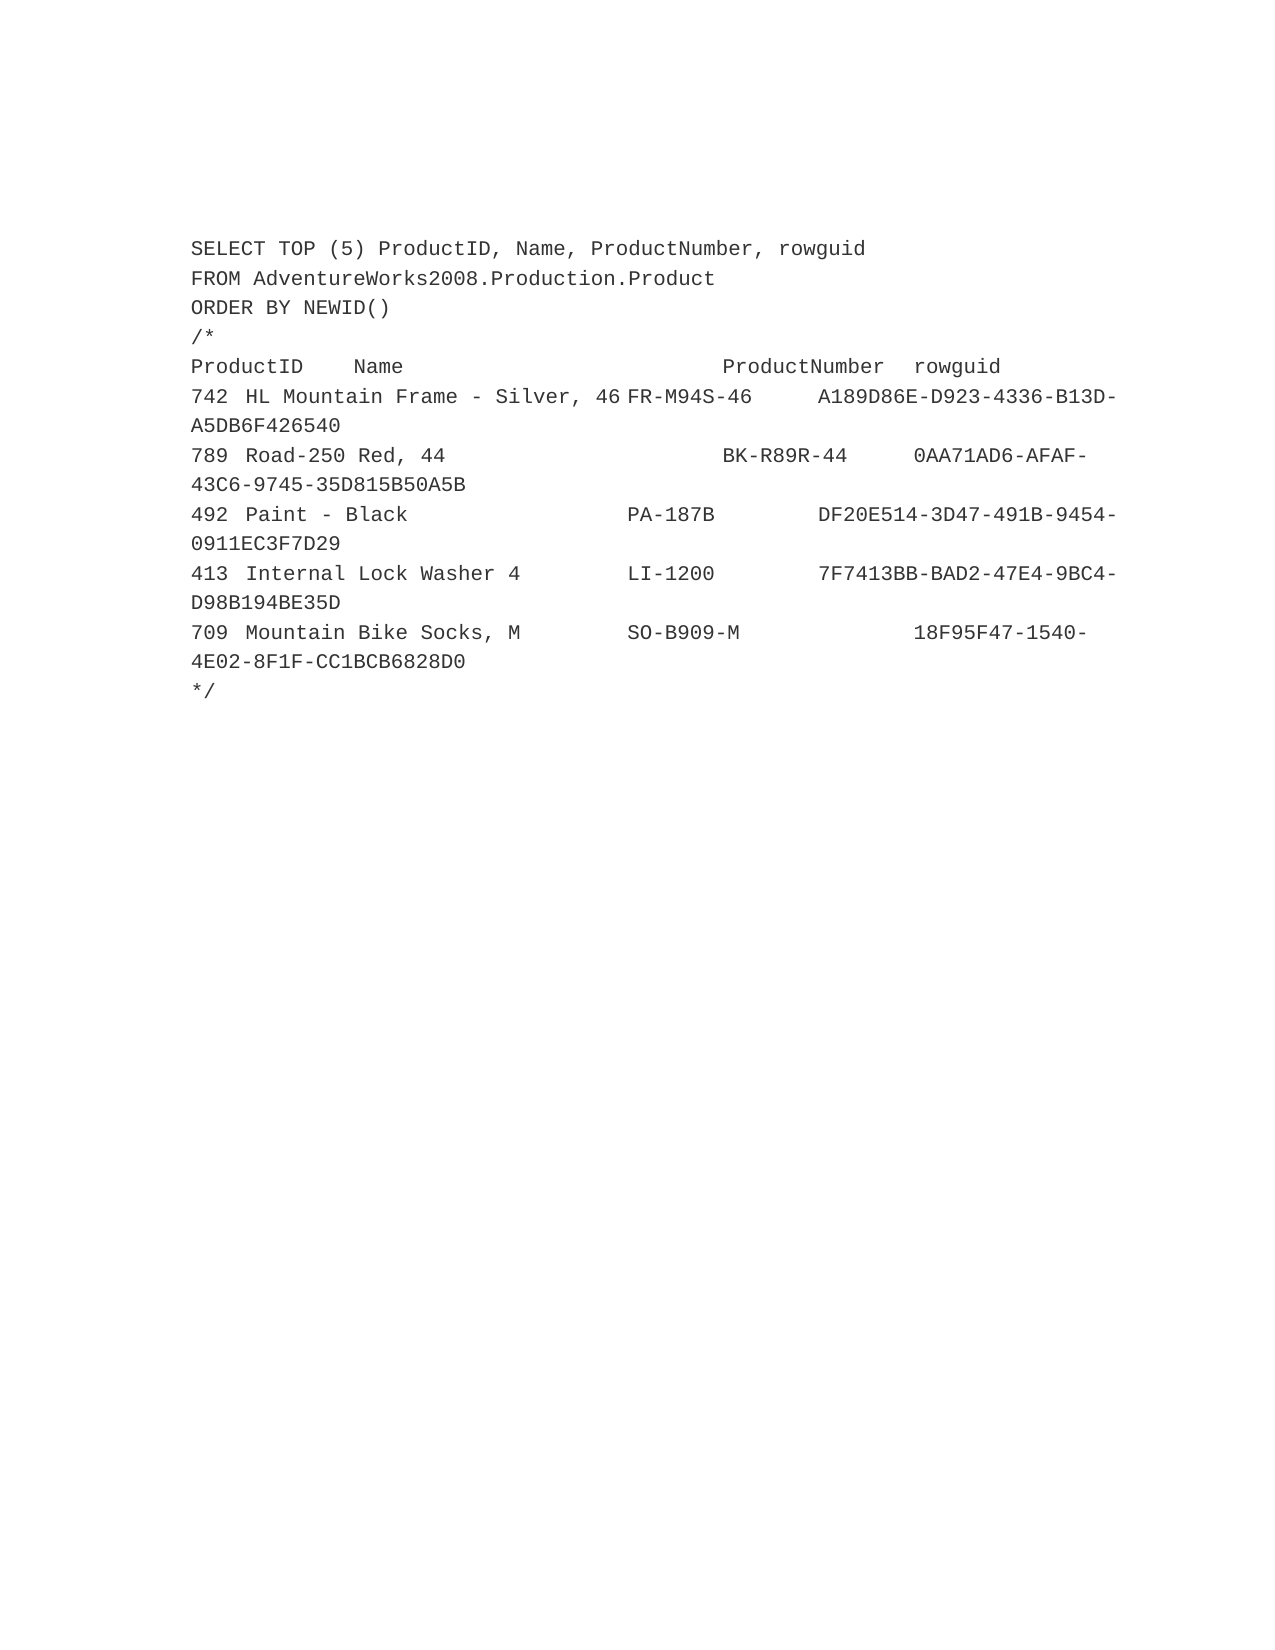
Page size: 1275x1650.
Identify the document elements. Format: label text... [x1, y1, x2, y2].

text 742 HL Mountain Frame - Silver, 46 FR-M94S-46 A189D86E-D923-4336-B13D-A5DB6F426540 [191, 386, 1125, 439]
text 789 Road-250 Red, 44 BK-R89R-44 0AA71AD6-AFAF-43C6-9745-35D815B50A5B [191, 445, 1125, 498]
text ProductID Name ProductNumber rowguid [191, 356, 1125, 380]
text 413 Internal Lock Washer 4 LI-1200 7F7413BB-BAD2-47E4-9BC4-D98B194BE35D [191, 563, 1125, 616]
text */ [191, 681, 1125, 704]
text 709 Mountain Bike Socks, M SO-B909-M 18F95F47-1540-4E02-8F1F-CC1BCB6828D0 [191, 622, 1125, 675]
text 492 Paint - Black PA-187B DF20E514-3D47-491B-9454-0911EC3F7D29 [191, 504, 1125, 557]
text FROM AdventureWorks2008.Production.Product [191, 268, 1125, 292]
text /* [191, 327, 1125, 351]
text SELECT TOP (5) ProductID, Name, ProductNumber, rowguid [191, 238, 1125, 262]
text ORDER BY NEWID() [191, 297, 1125, 321]
